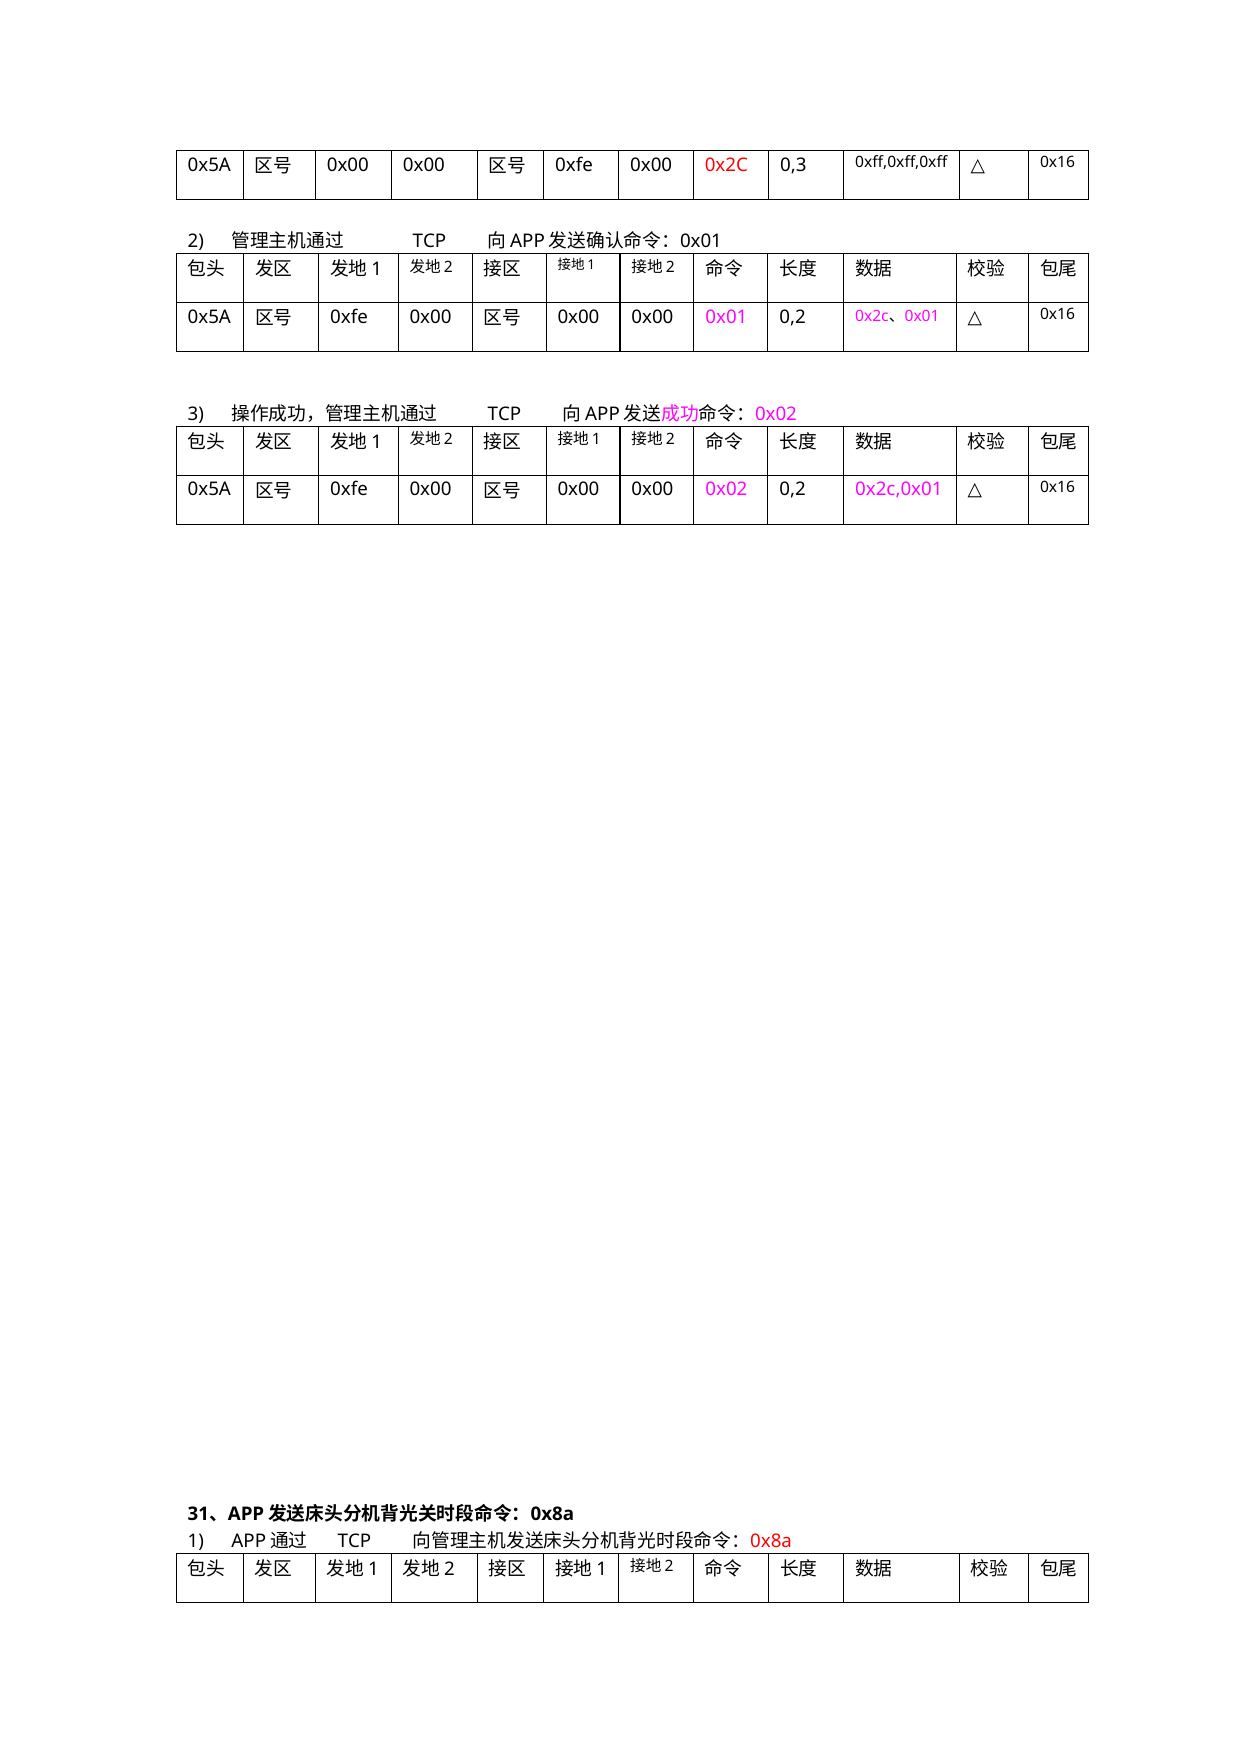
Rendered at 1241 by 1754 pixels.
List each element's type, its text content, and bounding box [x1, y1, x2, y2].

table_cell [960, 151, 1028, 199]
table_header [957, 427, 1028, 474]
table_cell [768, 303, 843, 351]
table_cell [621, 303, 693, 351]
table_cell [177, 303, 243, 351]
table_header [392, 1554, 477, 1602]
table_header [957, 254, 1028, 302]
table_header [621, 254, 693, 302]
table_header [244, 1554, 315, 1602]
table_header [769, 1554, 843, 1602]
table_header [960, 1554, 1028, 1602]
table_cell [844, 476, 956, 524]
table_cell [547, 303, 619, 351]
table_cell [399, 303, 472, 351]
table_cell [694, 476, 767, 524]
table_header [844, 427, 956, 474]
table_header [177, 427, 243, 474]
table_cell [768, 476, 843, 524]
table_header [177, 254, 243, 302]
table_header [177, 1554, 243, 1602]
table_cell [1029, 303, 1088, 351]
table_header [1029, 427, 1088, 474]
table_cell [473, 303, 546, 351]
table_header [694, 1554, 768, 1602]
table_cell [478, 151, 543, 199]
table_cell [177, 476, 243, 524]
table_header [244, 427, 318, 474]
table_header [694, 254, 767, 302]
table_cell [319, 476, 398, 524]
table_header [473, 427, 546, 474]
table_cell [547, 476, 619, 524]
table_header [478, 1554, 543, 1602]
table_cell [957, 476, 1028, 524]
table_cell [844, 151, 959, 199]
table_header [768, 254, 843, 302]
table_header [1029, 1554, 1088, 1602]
list APP通过 TCP 向管理主机发送床头分机背光时段命令：0x8a [187, 1525, 1053, 1552]
list 操作成功，管理主机通过 TCP 向APP发送成功命令：0x02 [187, 398, 1053, 426]
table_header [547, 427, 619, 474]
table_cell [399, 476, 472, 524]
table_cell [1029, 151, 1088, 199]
list 管理主机通过 TCP 向APP发送确认命令：0x01 [187, 226, 1053, 253]
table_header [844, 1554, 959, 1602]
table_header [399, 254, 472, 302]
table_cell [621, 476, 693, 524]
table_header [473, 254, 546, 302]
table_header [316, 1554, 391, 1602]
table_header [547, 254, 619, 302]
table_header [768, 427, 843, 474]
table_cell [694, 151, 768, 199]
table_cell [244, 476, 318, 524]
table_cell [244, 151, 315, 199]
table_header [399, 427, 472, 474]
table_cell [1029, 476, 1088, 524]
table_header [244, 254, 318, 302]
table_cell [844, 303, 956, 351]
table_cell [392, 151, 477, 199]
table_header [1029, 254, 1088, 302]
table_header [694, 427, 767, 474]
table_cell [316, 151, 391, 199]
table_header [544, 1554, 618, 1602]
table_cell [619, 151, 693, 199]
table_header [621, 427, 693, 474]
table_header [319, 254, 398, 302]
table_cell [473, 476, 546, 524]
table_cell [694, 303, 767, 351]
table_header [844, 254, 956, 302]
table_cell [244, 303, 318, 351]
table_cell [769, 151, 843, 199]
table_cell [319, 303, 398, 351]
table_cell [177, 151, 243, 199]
text 31、APP发送床头分机背光关时段命令：0x8a [187, 1498, 1053, 1525]
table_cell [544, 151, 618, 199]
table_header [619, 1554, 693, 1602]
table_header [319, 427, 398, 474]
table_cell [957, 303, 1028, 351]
